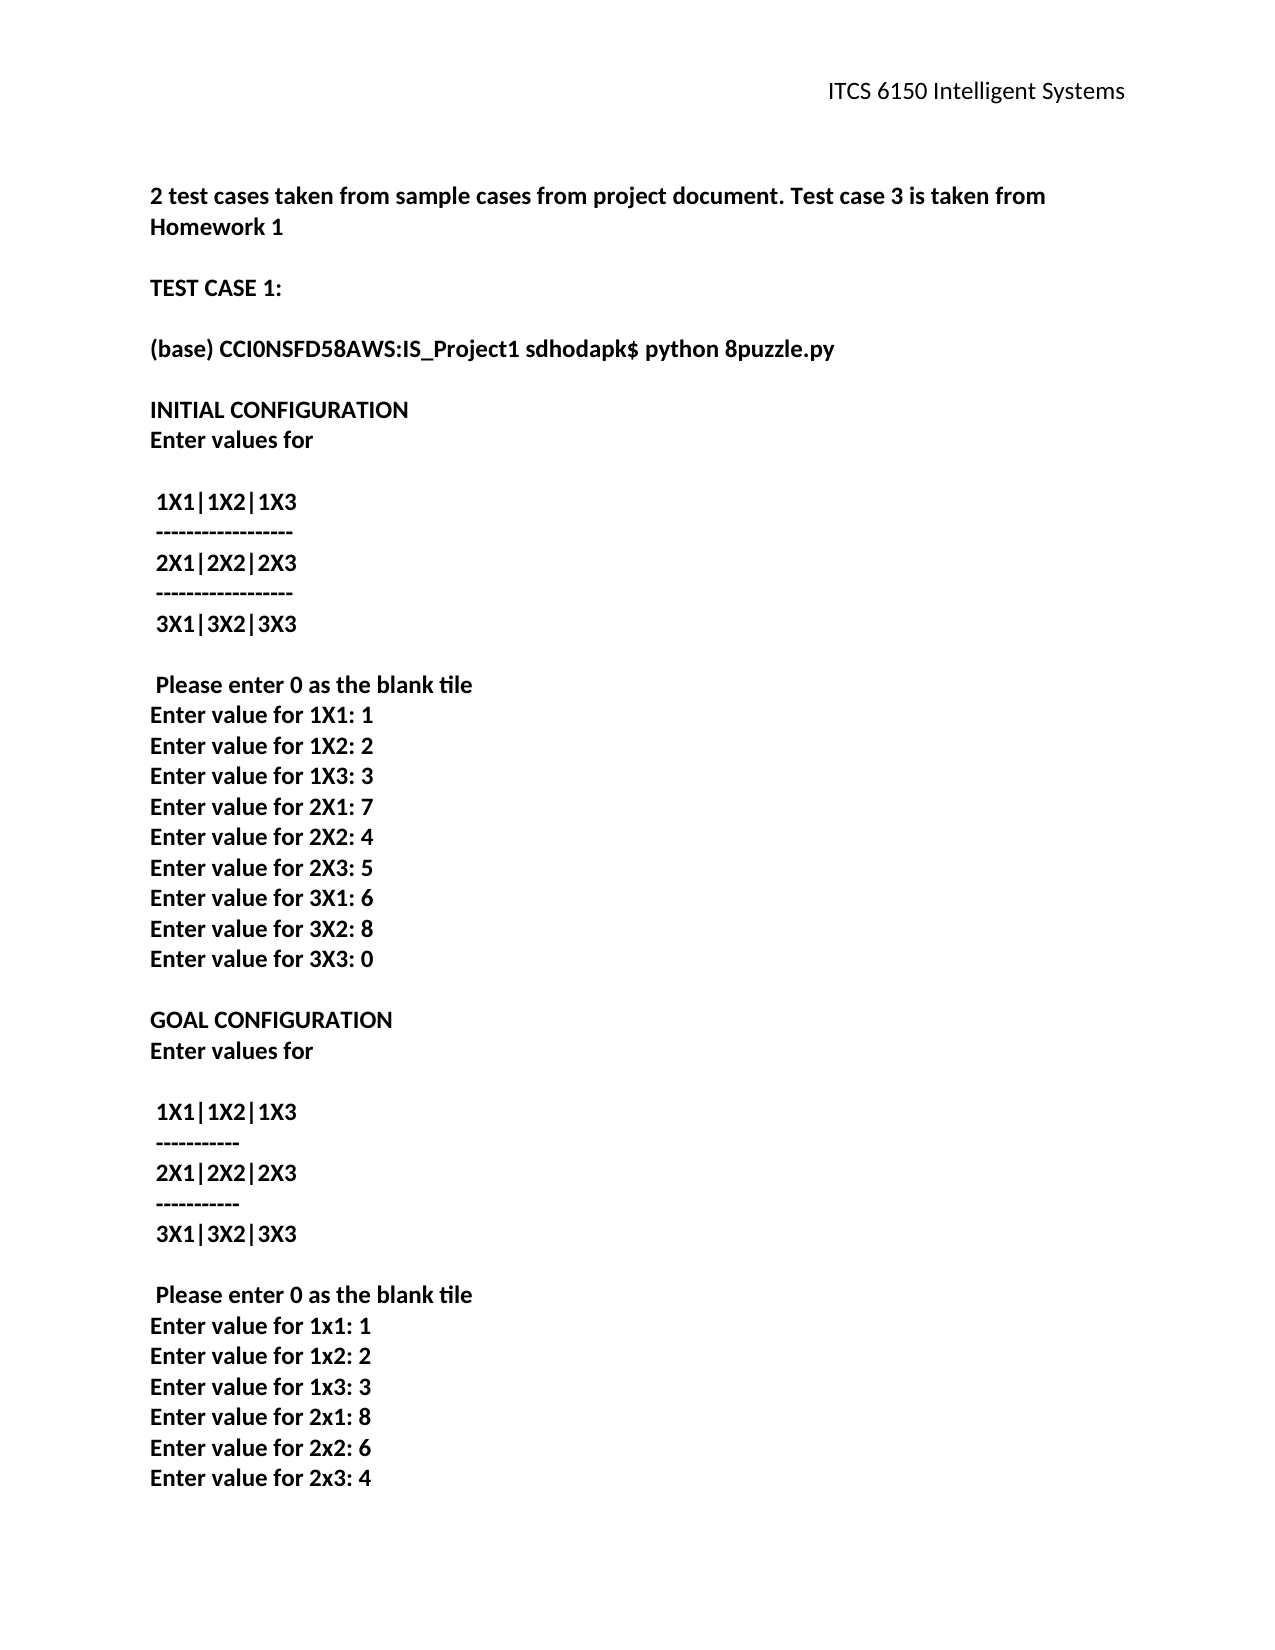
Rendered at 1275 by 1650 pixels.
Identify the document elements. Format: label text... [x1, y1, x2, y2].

text Enter values for [150, 425, 1125, 455]
text 2 test cases taken from sample cases from project document. Test case 3 is taken from Homework 1 [150, 181, 1125, 242]
text INITIAL CONFIGURATION [150, 394, 1125, 425]
text Enter value for 1x1: 1 [150, 1310, 1125, 1340]
text 3X1|3X2|3X3 [150, 1218, 1125, 1249]
text ----------- [150, 1127, 1125, 1157]
text Enter value for 1x3: 3 [150, 1371, 1125, 1401]
text Enter value for 3X3: 0 [150, 943, 1125, 974]
text 2X1|2X2|2X3 [150, 1157, 1125, 1188]
text Enter value for 2x1: 8 [150, 1401, 1125, 1432]
text Please enter 0 as the blank tile [150, 1279, 1125, 1310]
text 1X1|1X2|1X3 [150, 486, 1125, 516]
text Enter value for 2X1: 7 [150, 791, 1125, 821]
text Enter value for 2x2: 6 [150, 1432, 1125, 1462]
text Enter value for 3X2: 8 [150, 913, 1125, 943]
text Enter value for 1X1: 1 [150, 699, 1125, 730]
text Enter value for 2x3: 4 [150, 1462, 1125, 1493]
text GOAL CONFIGURATION [150, 1004, 1125, 1035]
text Enter value for 1x2: 2 [150, 1340, 1125, 1371]
text (base) CCI0NSFD58AWS:IS_Project1 sdhodapk$ python 8puzzle.py [150, 333, 1125, 364]
text TEST CASE 1: [150, 272, 1125, 303]
text Enter values for [150, 1035, 1125, 1066]
text Enter value for 1X2: 2 [150, 730, 1125, 760]
text Enter value for 3X1: 6 [150, 882, 1125, 913]
text 2X1|2X2|2X3 [150, 547, 1125, 577]
text Enter value for 2X3: 5 [150, 852, 1125, 882]
text Please enter 0 as the blank tile [150, 669, 1125, 699]
text 1X1|1X2|1X3 [150, 1096, 1125, 1127]
text ------------------ [150, 516, 1125, 547]
text ------------------ [150, 577, 1125, 608]
text Enter value for 1X3: 3 [150, 760, 1125, 791]
text Enter value for 2X2: 4 [150, 821, 1125, 852]
text ----------- [150, 1188, 1125, 1218]
text 3X1|3X2|3X3 [150, 608, 1125, 638]
